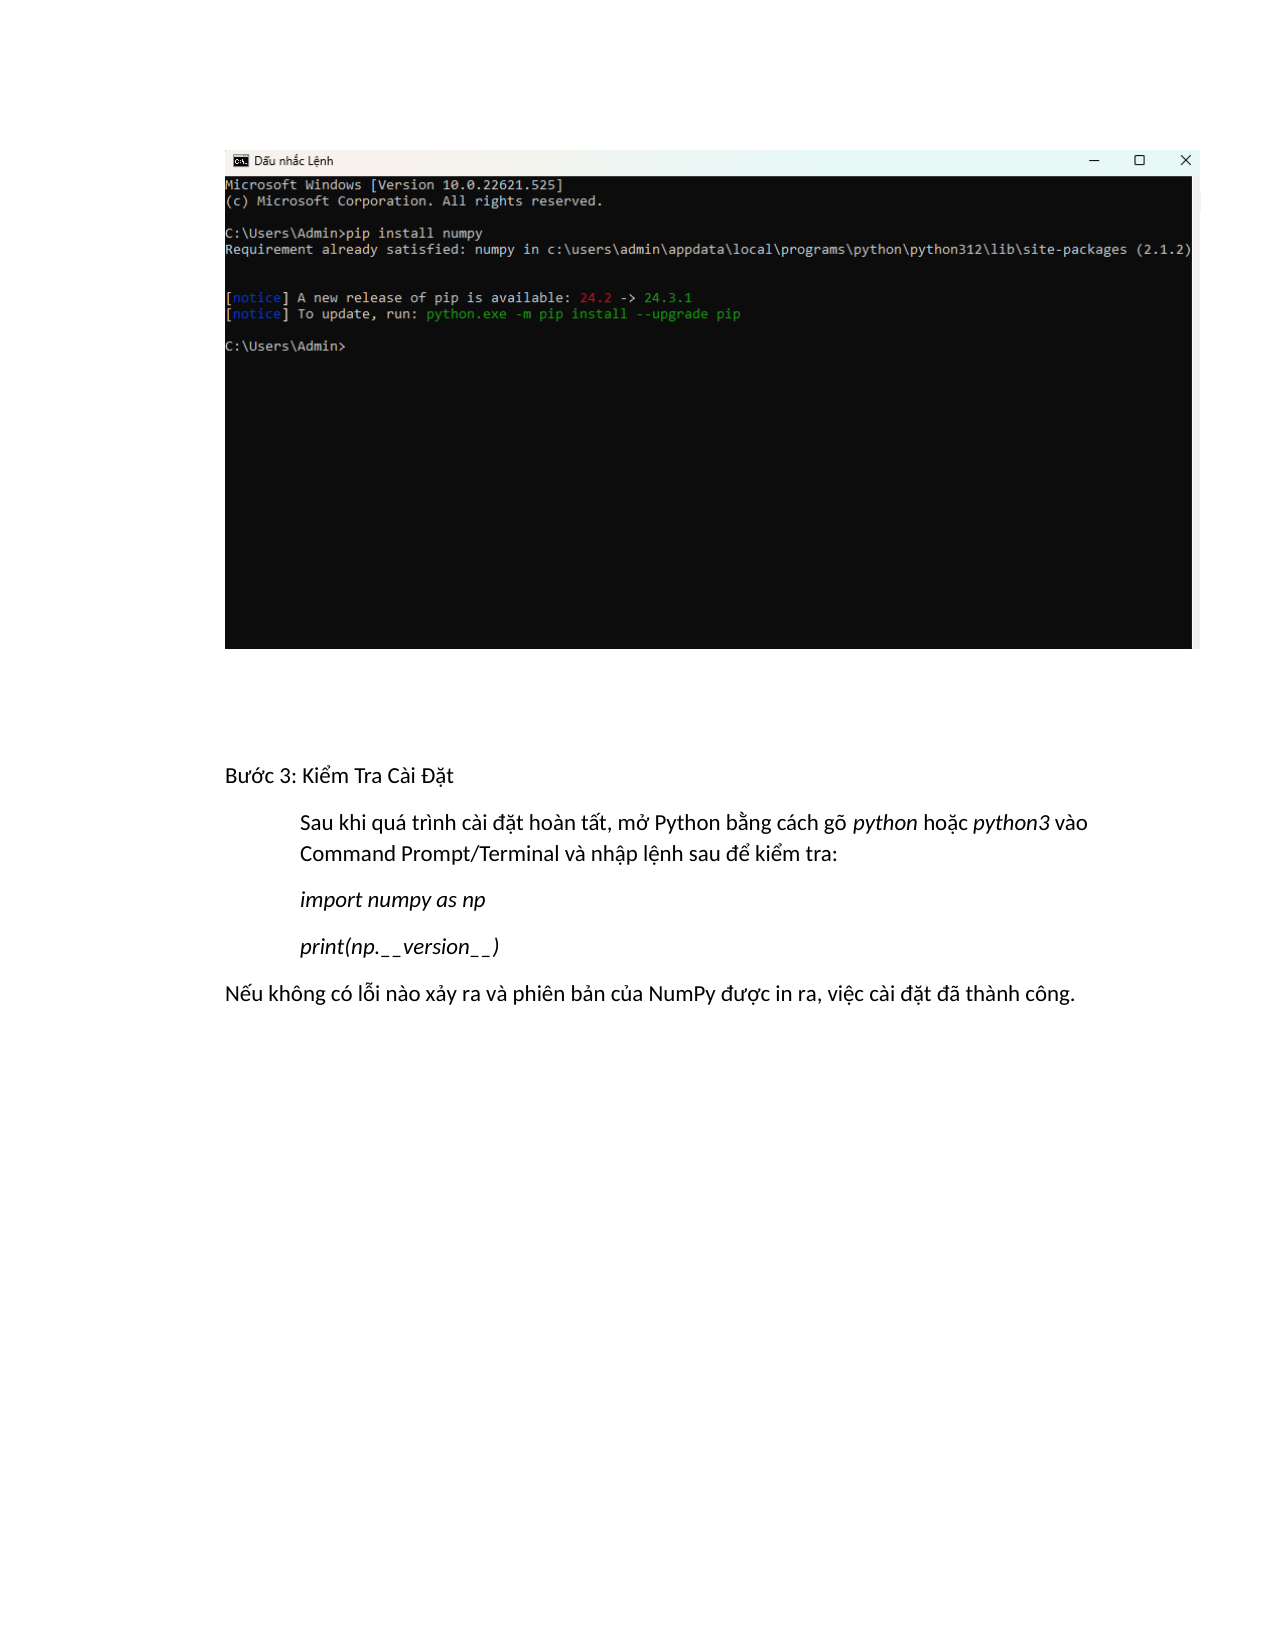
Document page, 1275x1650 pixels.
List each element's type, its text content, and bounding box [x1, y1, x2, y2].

text import numpy as np [300, 886, 1125, 914]
text Nếu không có lỗi nào xảy ra và phiên bản của NumPy được in ra, việc cài đặt đã thành công. [150, 979, 1125, 1007]
text print(np.__version__) [300, 932, 1125, 961]
picture [225, 150, 1200, 649]
text Bước 3: Kiểm Tra Cài Đặt [225, 762, 1125, 790]
text Sau khi quá trình cài đặt hoàn tất, mở Python bằng cách gõ python hoặc python3 vào Command Prompt/Terminal và nhập lệnh sau để kiểm tra: [300, 808, 1125, 867]
